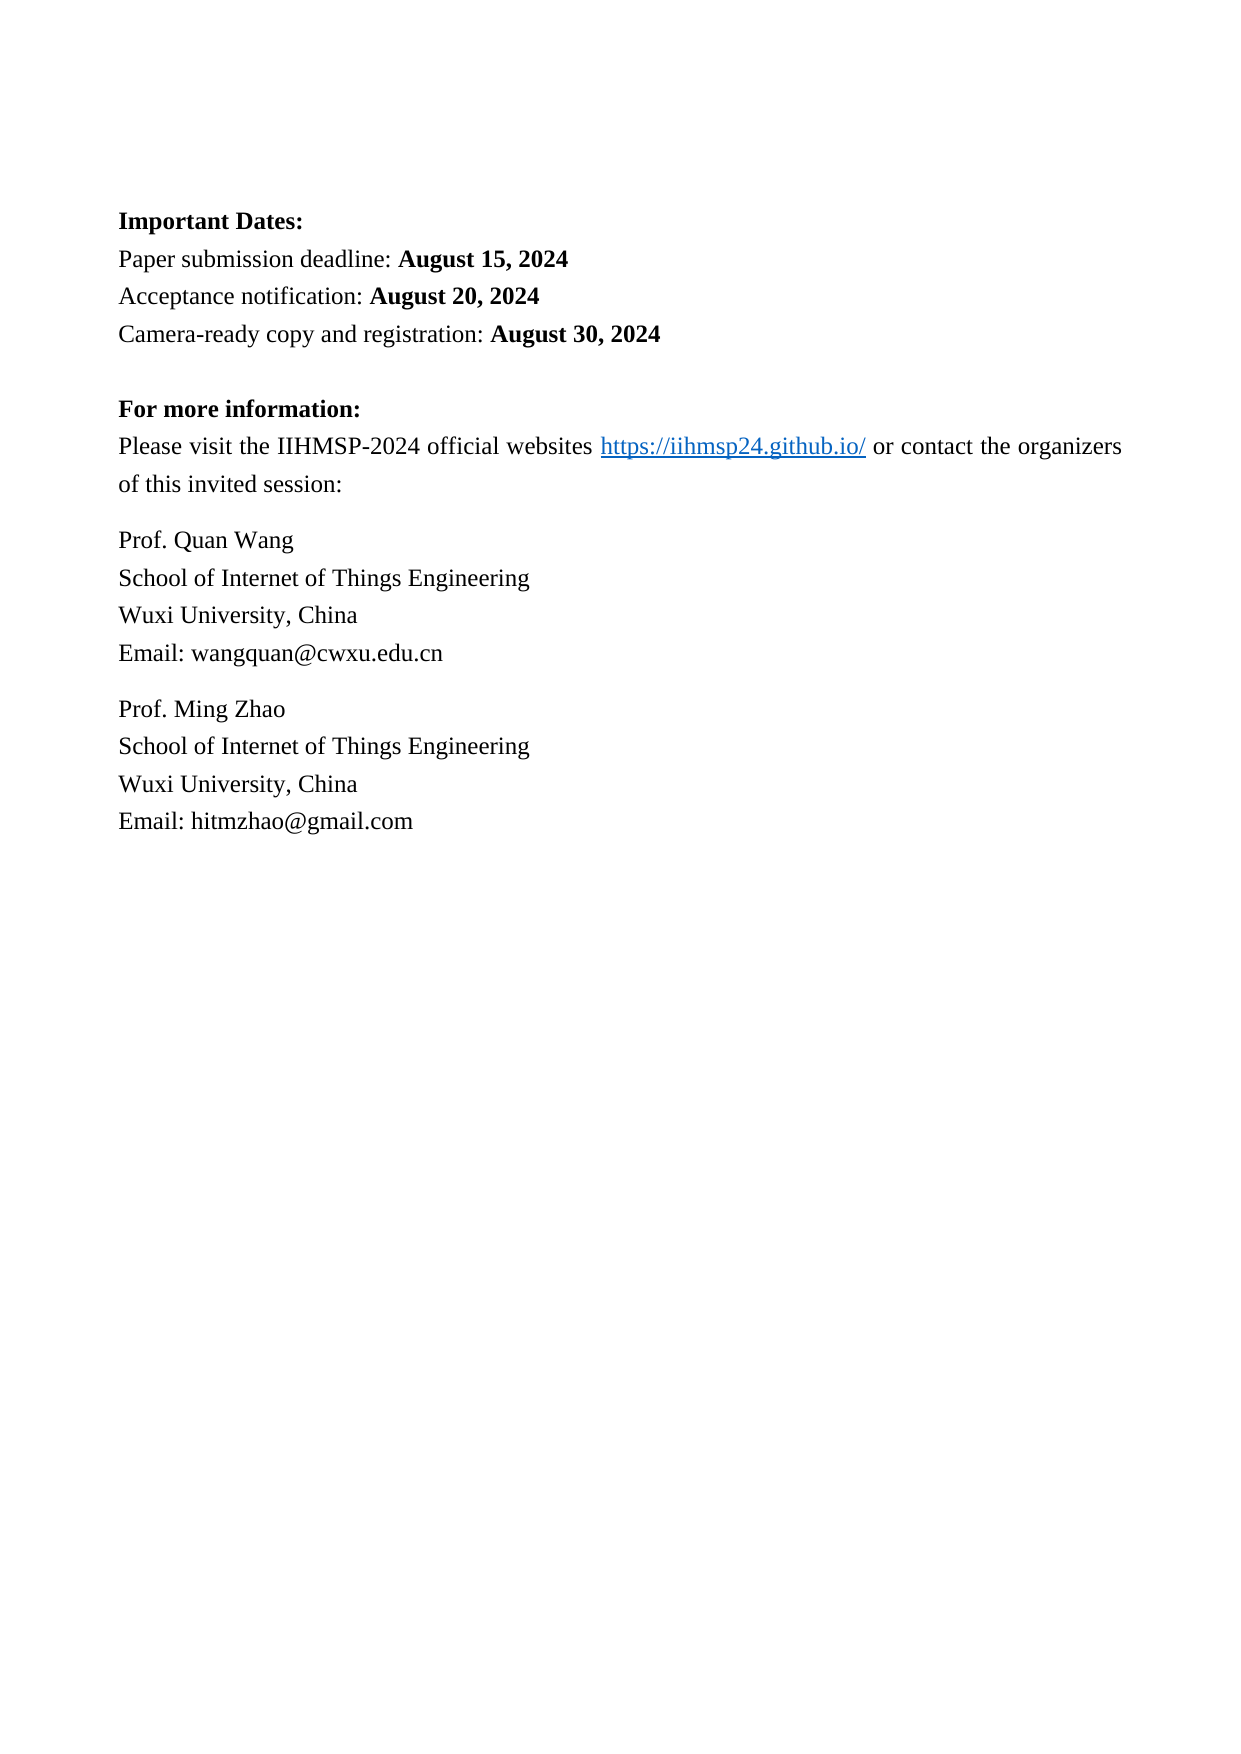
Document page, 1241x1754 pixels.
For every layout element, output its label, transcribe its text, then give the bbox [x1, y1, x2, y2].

text Please visit the IIHMSP-2024 official websites https://iihmsp24.github.io/ or contact the organizers of this invited session: [118, 427, 1122, 502]
text Acceptance notification: August 20, 2024 [118, 277, 1122, 314]
text For more information: [118, 389, 1122, 427]
text Prof. Quan Wang [118, 521, 1122, 558]
text School of Internet of Things Engineering [118, 727, 1122, 764]
text Prof. Ming Zhao [118, 689, 1122, 727]
text Important Dates: [118, 202, 1122, 239]
text School of Internet of Things Engineering [118, 558, 1122, 596]
text Email: wangquan@cwxu.edu.cn [118, 633, 1122, 671]
text Email: hitmzhao@gmail.com [118, 802, 1122, 839]
text Paper submission deadline: August 15, 2024 [118, 239, 1122, 277]
text Wuxi University, China [118, 764, 1122, 802]
text Camera-ready copy and registration: August 30, 2024 [118, 314, 1122, 352]
text Wuxi University, China [118, 596, 1122, 633]
